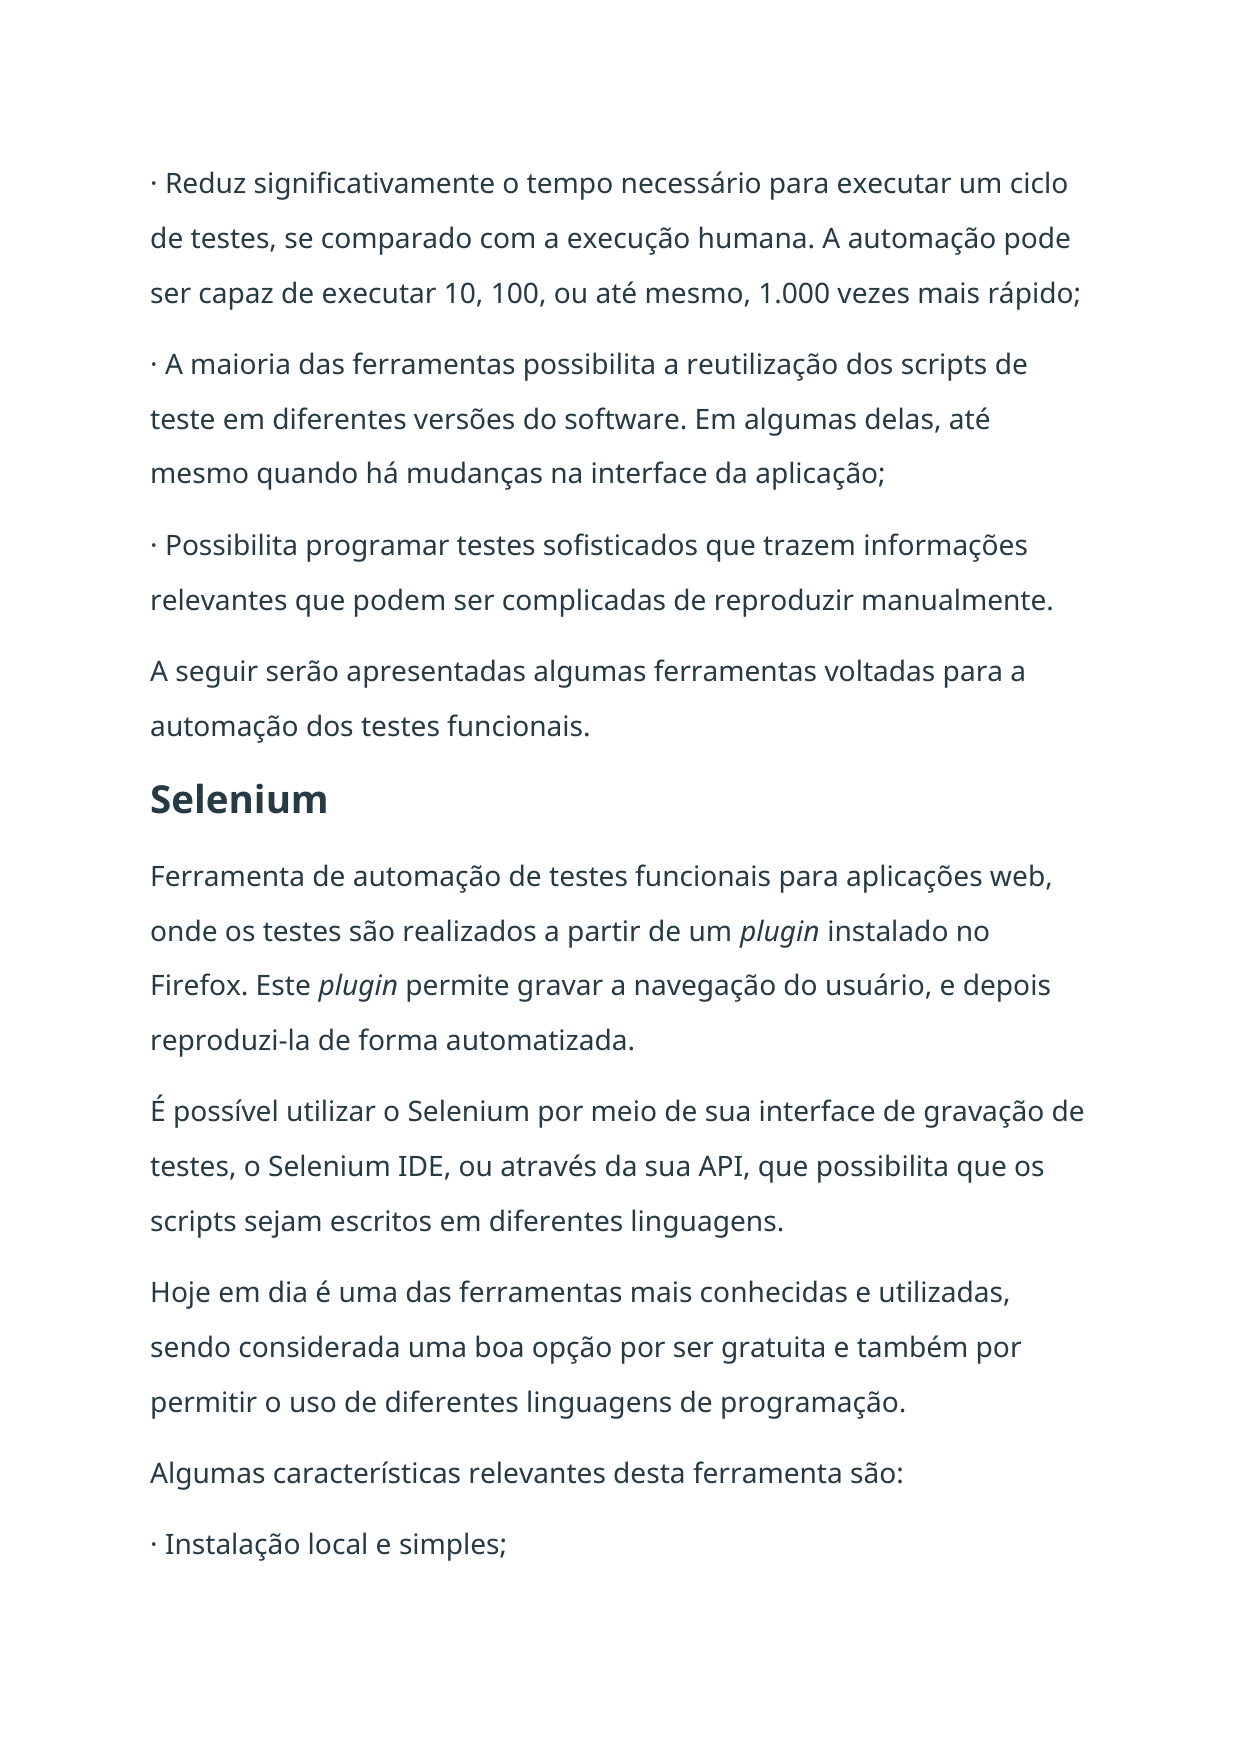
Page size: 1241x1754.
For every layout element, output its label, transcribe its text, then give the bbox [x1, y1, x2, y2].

text · Instalação local e simples; [150, 1511, 1090, 1566]
text Hoje em dia é uma das ferramentas mais conhecidas e utilizadas, sendo considerada uma boa opção por ser gratuita e também por permitir o uso de diferentes linguagens de programação. [150, 1259, 1090, 1423]
text A seguir serão apresentadas algumas ferramentas voltadas para a automação dos testes funcionais. [150, 637, 1090, 747]
text É possível utilizar o Selenium por meio de sua interface de gravação de testes, o Selenium IDE, ou através da sua API, que possibilita que os scripts sejam escritos em diferentes linguagens. [150, 1078, 1090, 1242]
text Selenium [150, 763, 1090, 826]
text · Possibilita programar testes sofisticados que trazem informações relevantes que podem ser complicadas de reproduzir manualmente. [150, 511, 1090, 621]
text Ferramenta de automação de testes funcionais para aplicações web, onde os testes são realizados a partir de um plugin instalado no Firefox. Este plugin permite gravar a navegação do usuário, e depois reproduzi-la de forma automatizada. [150, 843, 1090, 1061]
text · A maioria das ferramentas possibilita a reutilização dos scripts de teste em diferentes versões do software. Em algumas delas, até mesmo quando há mudanças na interface da aplicação; [150, 331, 1090, 495]
text Algumas características relevantes desta ferramenta são: [150, 1439, 1090, 1494]
text · Reduz significativamente o tempo necessário para executar um ciclo de testes, se comparado com a execução humana. A automação pode ser capaz de executar 10, 100, ou até mesmo, 1.000 vezes mais rápido; [150, 150, 1090, 314]
